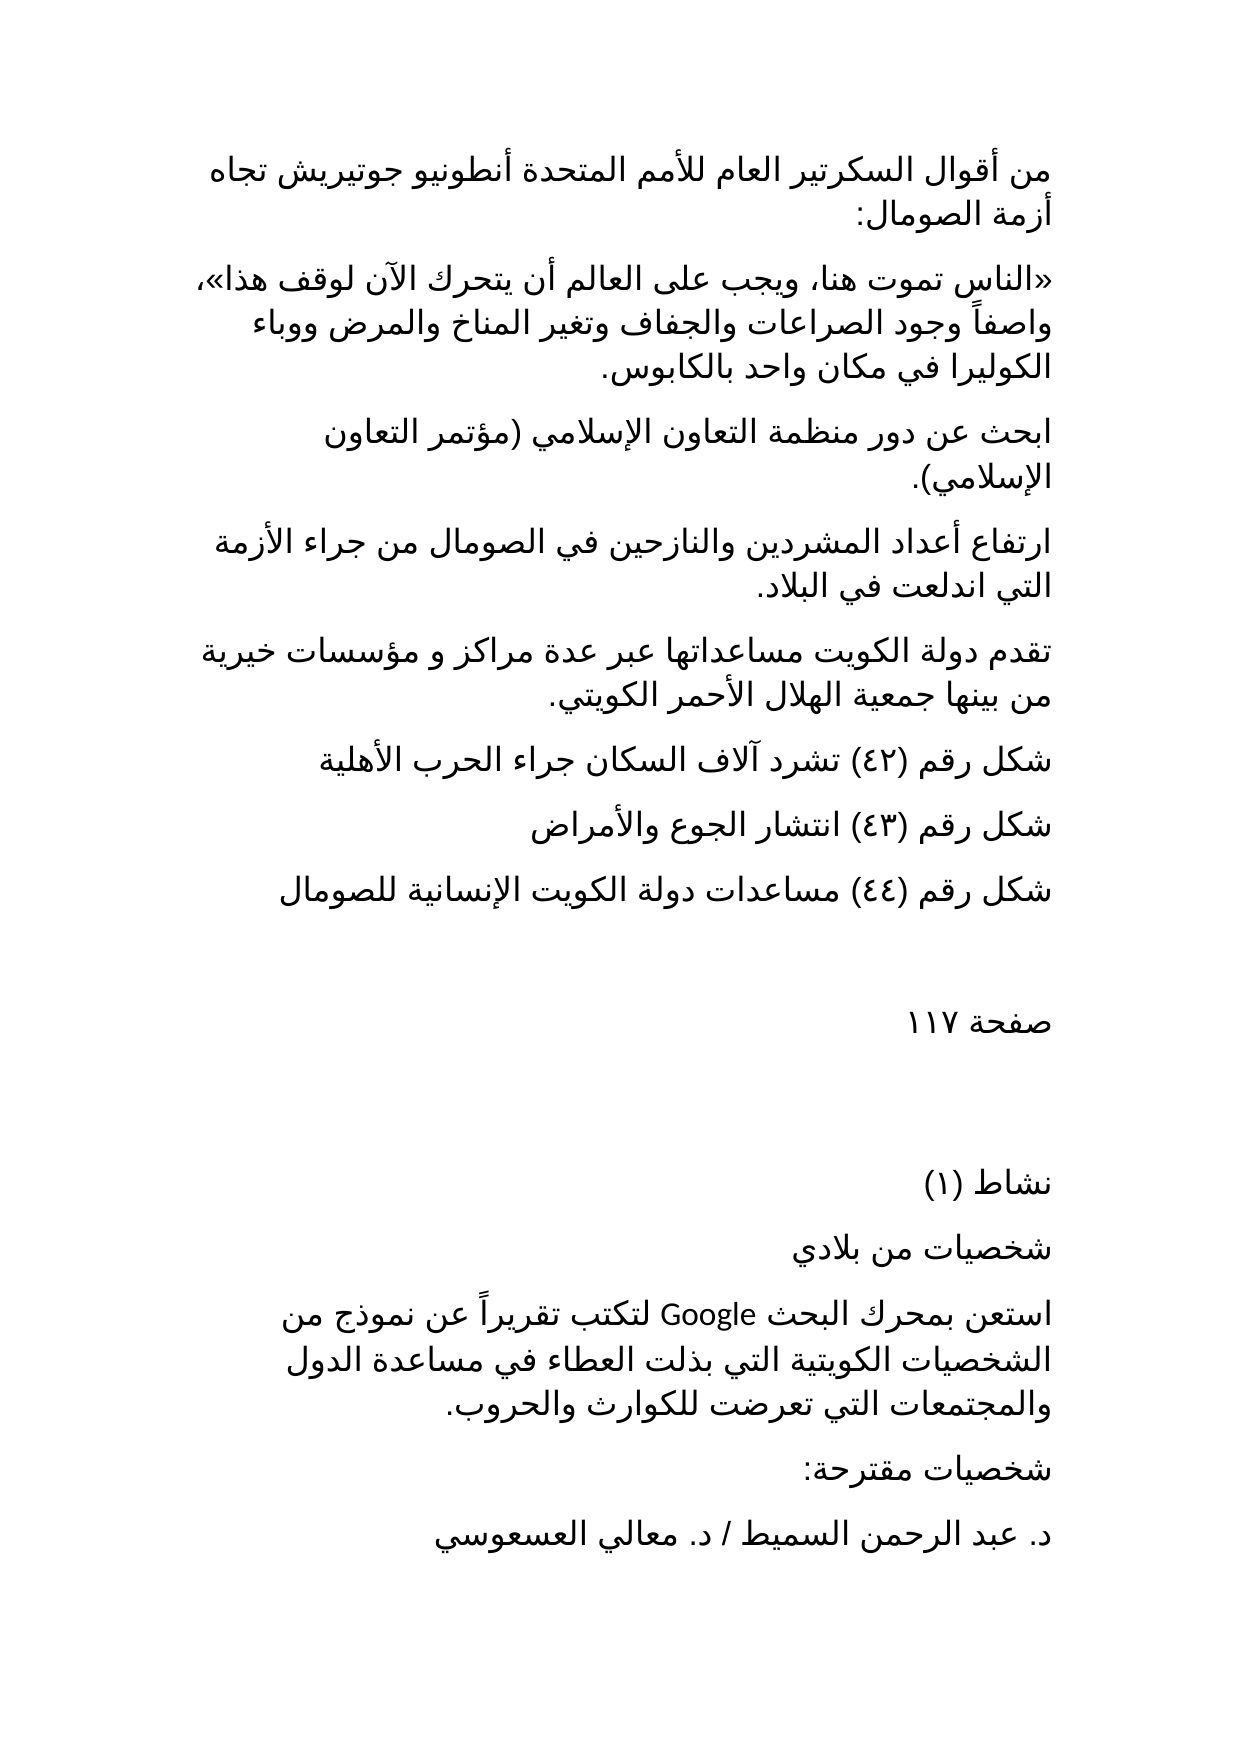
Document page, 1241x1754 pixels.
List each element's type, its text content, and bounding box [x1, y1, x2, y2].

text نشاط (۱) [187, 1163, 1053, 1202]
text من أقوال السكرتير العام للأمم المتحدة أنطونيو جوتيريش تجاه أزمة الصومال: [187, 150, 1053, 233]
text ارتفاع أعداد المشردين والنازحين في الصومال من جراء الأزمة التي اندلعت في البلاد. [187, 522, 1053, 604]
text شخصيات مقترحة: [187, 1449, 1053, 1487]
text تقدم دولة الكويت مساعداتها عبر عدة مراكز و مؤسسات خيرية من بينها جمعية الهلال الأحمر الكويتي. [187, 631, 1053, 713]
text «الناس تموت هنا، ويجب على العالم أن يتحرك الآن لوقف هذا»، واصفاً وجود الصراعات والجفاف وتغير المناخ والمرض ووباء الكوليرا في مكان واحد بالكابوس. [187, 259, 1053, 386]
text صفحة ١١٧ [187, 1003, 1053, 1041]
text ابحث عن دور منظمة التعاون الإسلامي (مؤتمر التعاون الإسلامي). [187, 412, 1053, 495]
text د. عبد الرحمن السميط / د. معالي العسعوسي [187, 1514, 1053, 1552]
text استعن بمحرك البحث Google لتكتب تقريراً عن نموذج من الشخصيات الكويتية التي بذلت العطاء في مساعدة الدول والمجتمعات التي تعرضت للكوارث والحروب. [187, 1293, 1053, 1422]
text شكل رقم (٤٢) تشرد آلاف السكان جراء الحرب الأهلية [187, 740, 1053, 778]
text شكل رقم (٤٤) مساعدات دولة الكويت الإنسانية للصومال [187, 870, 1053, 908]
text شخصيات من بلادي [187, 1228, 1053, 1267]
text شكل رقم (٤٣) انتشار الجوع والأمراض [187, 805, 1053, 843]
